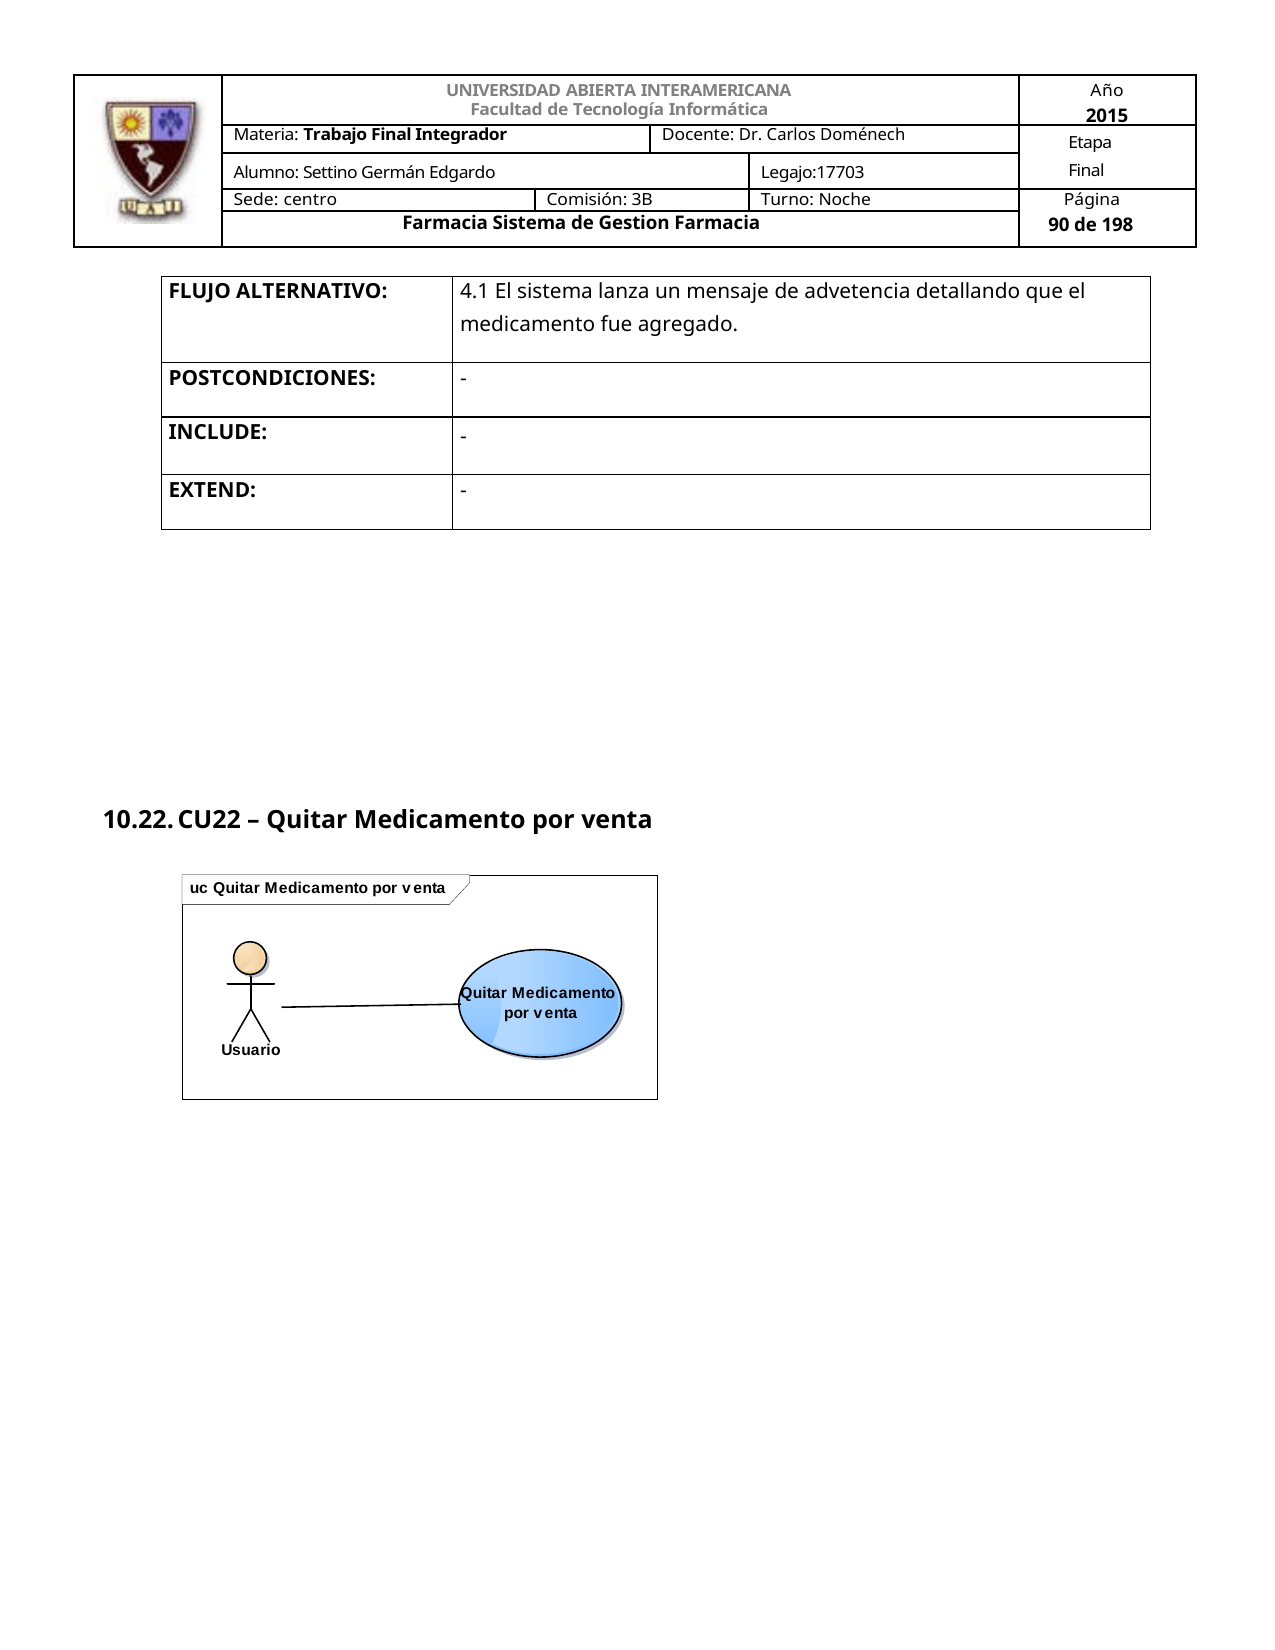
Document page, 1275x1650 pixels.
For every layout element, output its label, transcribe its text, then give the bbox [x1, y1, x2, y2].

table_cell - [453, 363, 1150, 416]
table_cell POSTCONDICIONES: [162, 363, 452, 416]
table_cell 4.1 El sistema lanza un mensaje de advetencia detallando que el medicamento fue agregado. [453, 277, 1150, 362]
table_cell FLUJO ALTERNATIVO: [162, 277, 452, 362]
picture [92, 97, 207, 224]
list CU22 – Quitar Medicamento por venta [102, 802, 1157, 836]
table_cell INCLUDE: [162, 418, 452, 474]
table_cell - [453, 418, 1150, 474]
table_cell - [453, 475, 1150, 528]
table_cell EXTEND: [162, 475, 452, 528]
